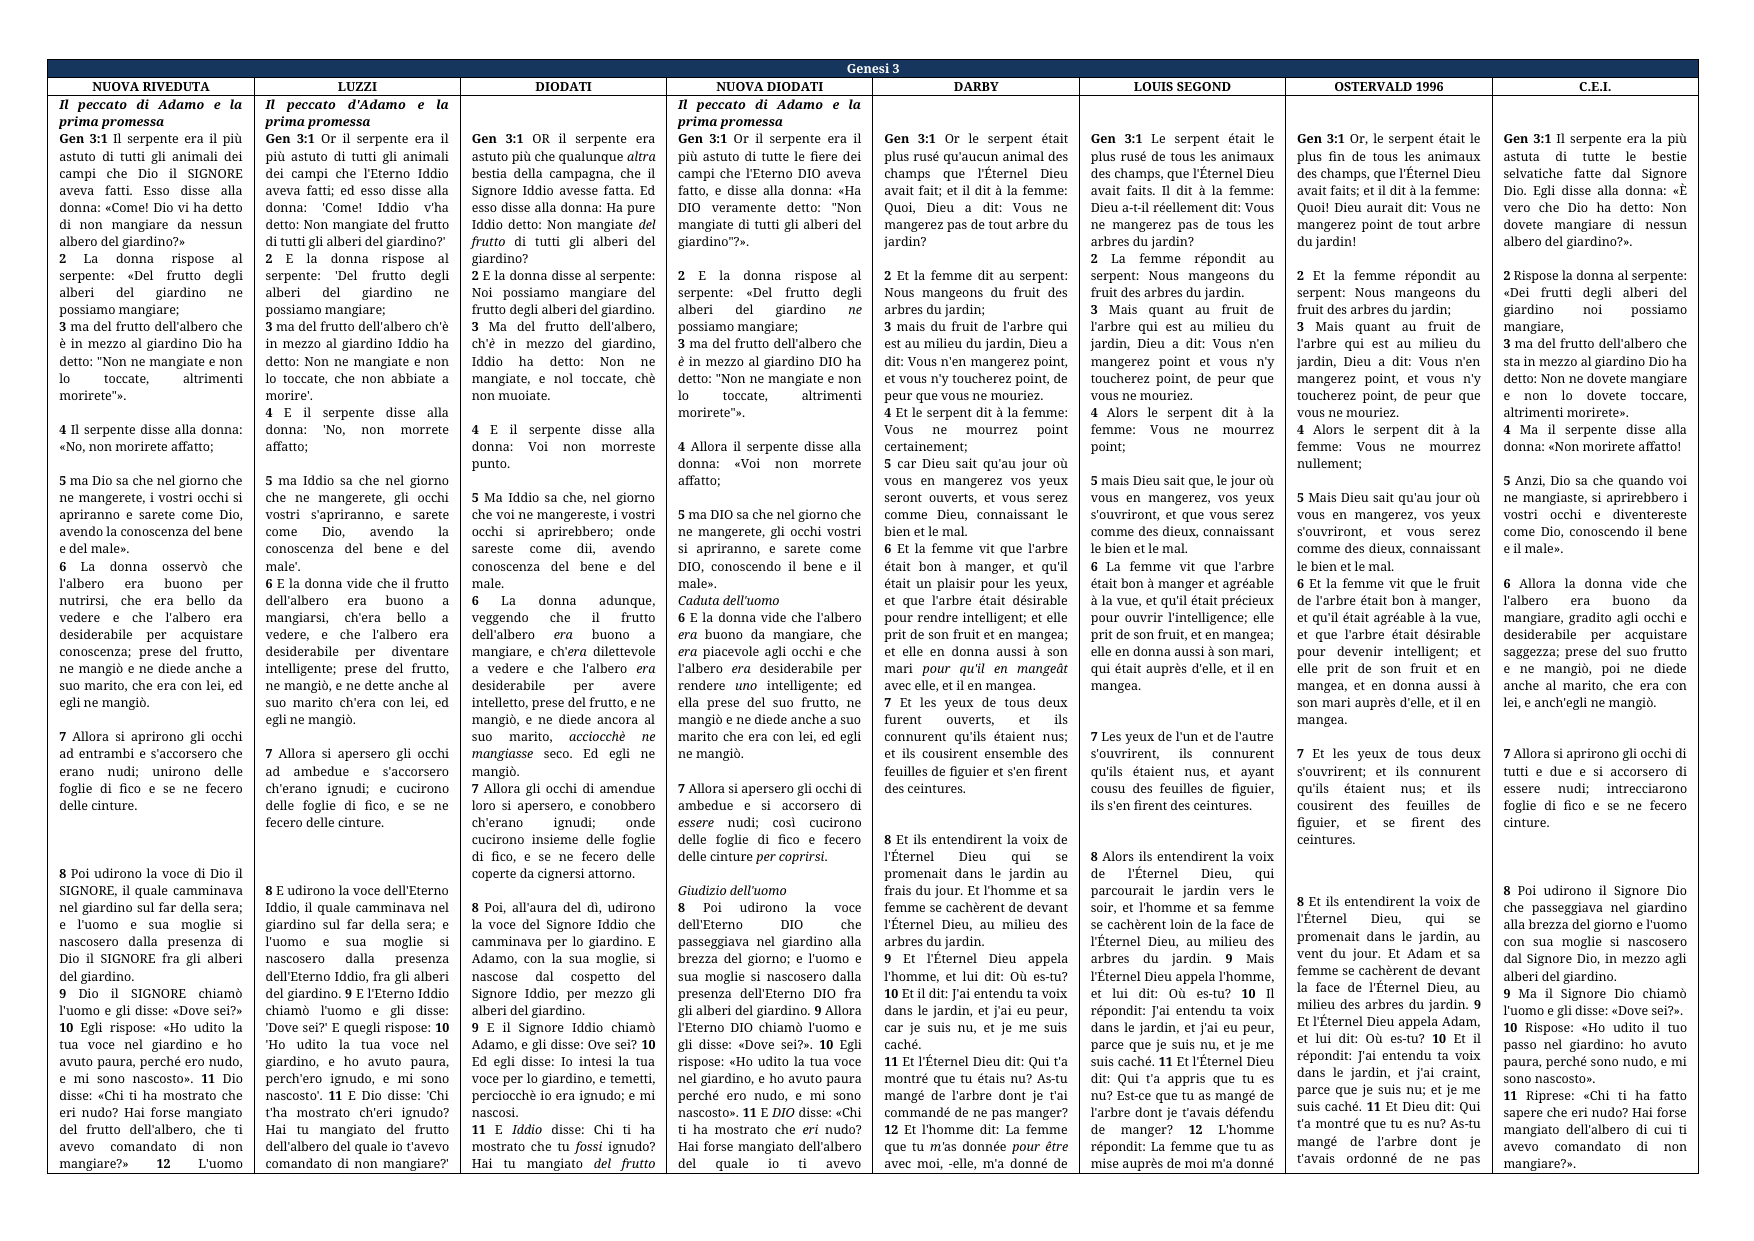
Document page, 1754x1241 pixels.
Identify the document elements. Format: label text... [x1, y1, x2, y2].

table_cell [667, 96, 872, 1173]
table_cell LUZZI [255, 78, 460, 95]
table_cell DARBY [873, 78, 1079, 95]
table_cell Nuova Riveduta [48, 78, 254, 95]
table_cell NUOVA DIODATI [667, 78, 872, 95]
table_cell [48, 96, 254, 1173]
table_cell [1080, 96, 1285, 1173]
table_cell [1286, 96, 1492, 1173]
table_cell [873, 96, 1079, 1173]
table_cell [1493, 96, 1698, 1173]
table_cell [255, 96, 460, 1173]
table_cell OSTERVALD 1996 [1286, 78, 1492, 95]
table_header Genesi 3 [48, 60, 1698, 77]
table_cell DIODATI [461, 78, 666, 95]
table_cell LOUIS SEGOND [1080, 78, 1285, 95]
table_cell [461, 96, 666, 1173]
table_cell C.E.I. [1493, 78, 1698, 95]
